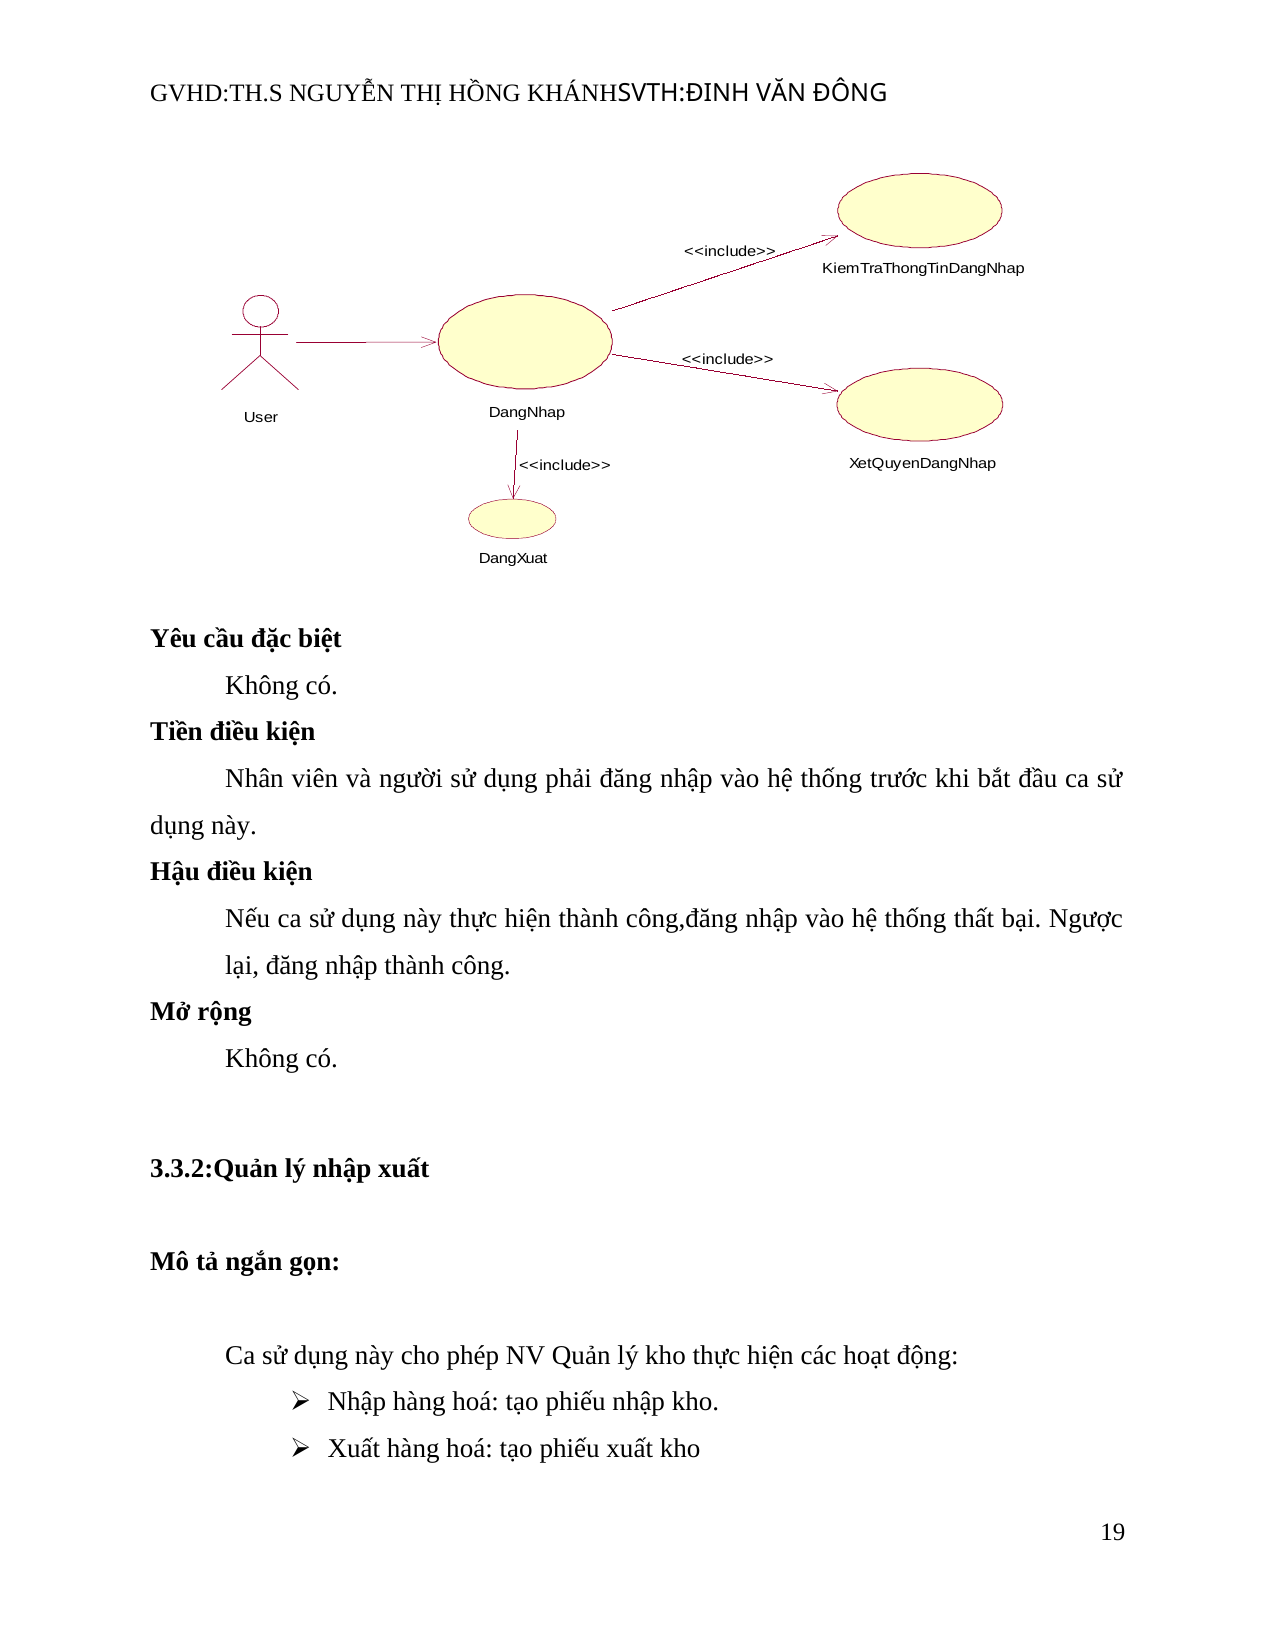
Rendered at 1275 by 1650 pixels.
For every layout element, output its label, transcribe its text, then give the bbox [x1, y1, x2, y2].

text Nhân viên và người sử dụng phải đăng nhập vào hệ thống trước khi bắt đầu ca sử dụng này. [150, 762, 1125, 840]
list Xuất hàng hoá: tạo phiếu xuất kho [290, 1432, 1125, 1464]
text Nếu ca sử dụng này thực hiện thành công,đăng nhập vào hệ thống thất bại. Ngược lại, đăng nhập thành công. [225, 902, 1125, 980]
text Không có. [150, 1042, 1125, 1073]
text Mô tả ngắn gọn: [150, 1246, 1125, 1277]
text 3.3.2:Quản lý nhập xuất [150, 1152, 1125, 1183]
text Ca sử dụng này cho phép NV Quản lý kho thực hiện các hoạt động: [224, 1339, 1125, 1370]
text Mở rộng [150, 996, 1125, 1027]
text Yêu cầu đặc biệt [150, 622, 1125, 653]
text Tiền điều kiện [150, 716, 1125, 747]
text Hậu điều kiện [150, 856, 1125, 887]
text Không có. [150, 669, 1125, 700]
list Nhập hàng hoá: tạo phiếu nhập kho. [290, 1386, 1125, 1417]
